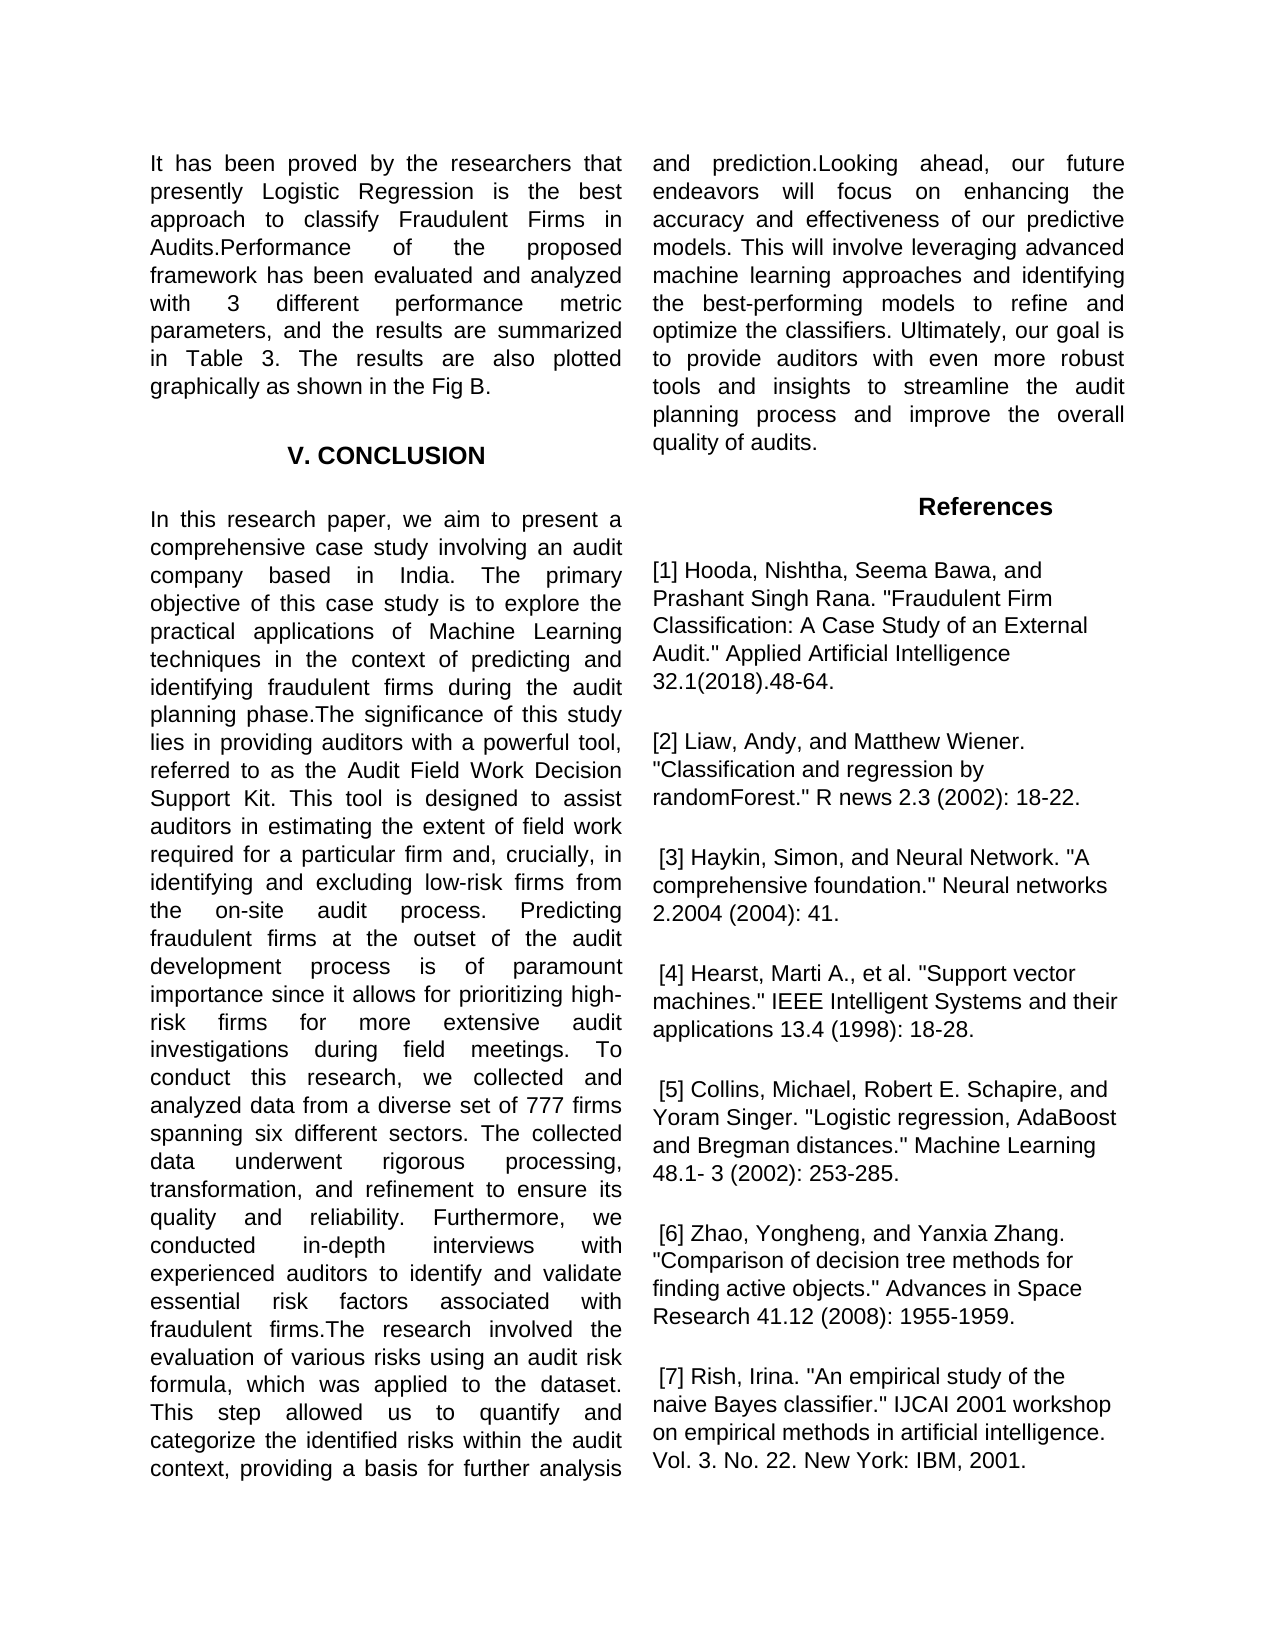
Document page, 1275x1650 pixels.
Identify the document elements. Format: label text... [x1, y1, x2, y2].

text [2] Liaw, Andy, and Matthew Wiener. "Classification and regression by randomForest." R news 2.3 (2002): 18-22. [652, 728, 1125, 811]
text [4] Hearst, Marti A., et al. "Support vector machines." IEEE Intelligent Systems and their applications 13.4 (1998): 18-28. [652, 960, 1125, 1042]
text In this research paper, we aim to present a comprehensive case study involving an audit company based in India. The primary objective of this case study is to explore the practical applications of Machine Learning techniques in the context of predicting and identifying fraudulent firms during the audit planning phase.The significance of this study lies in providing auditors with a powerful tool, referred to as the Audit Field Work Decision Support Kit. This tool is designed to assist auditors in estimating the extent of field work required for a particular firm and, crucially, in identifying and excluding low-risk firms from the on-site audit process. Predicting fraudulent firms at the outset of the audit development process is of paramount importance since it allows for prioritizing high-risk firms for more extensive audit investigations during field meetings. To conduct this research, we collected and analyzed data from a diverse set of 777 firms spanning six different sectors. The collected data underwent rigorous processing, transformation, and refinement to ensure its quality and reliability. Furthermore, we conducted in-depth interviews with experienced auditors to identify and validate essential risk factors associated with fraudulent firms.The research involved the evaluation of various risks using an audit risk formula, which was applied to the dataset. This step allowed us to quantify and categorize the identified risks within the audit context, providing a basis for further analysis and prediction.Looking ahead, our future endeavors will focus on enhancing the accuracy and effectiveness of our predictive models. This will involve leveraging advanced machine learning approaches and identifying the best-performing models to refine and optimize the classifiers. Ultimately, our goal is to provide auditors with even more robust tools and insights to streamline the audit planning process and improve the overall quality of audits. [150, 506, 622, 1481]
text [7] Rish, Irina. "An empirical study of the naive Bayes classifier." IJCAI 2001 workshop on empirical methods in artificial intelligence. Vol. 3. No. 22. New York: IBM, 2001. [652, 1363, 1125, 1473]
text [6] Zhao, Yongheng, and Yanxia Zhang. "Comparison of decision tree methods for finding active objects." Advances in Space Research 41.12 (2008): 1955-1959. [652, 1219, 1125, 1330]
text [1] Hooda, Nishtha, Seema Bawa, and Prashant Singh Rana. "Fraudulent Firm Classification: A Case Study of an External Audit." Applied Artificial Intelligence 32.1(2018).48-64. [652, 557, 1125, 695]
text It has been proved by the researchers that presently Logistic Regression is the best approach to classify Fraudulent Firms in Audits.Performance of the proposed framework has been evaluated and analyzed with 3 different performance metric parameters, and the results are summarized in Table 3. The results are also plotted graphically as shown in the Fig B. [150, 150, 622, 400]
text [3] Haykin, Simon, and Neural Network. "A comprehensive foundation." Neural networks 2.2004 (2004): 41. [652, 844, 1125, 926]
text References [652, 492, 1125, 520]
text [5] Collins, Michael, Robert E. Schapire, and Yoram Singer. "Logistic regression, AdaBoost and Bregman distances." Machine Learning 48.1- 3 (2002): 253-285. [652, 1076, 1125, 1186]
text In this research paper, we aim to present a comprehensive case study involving an audit company based in India. The primary objective of this case study is to explore the practical applications of Machine Learning techniques in the context of predicting and identifying fraudulent firms during the audit planning phase.The significance of this study lies in providing auditors with a powerful tool, referred to as the Audit Field Work Decision Support Kit. This tool is designed to assist auditors in estimating the extent of field work required for a particular firm and, crucially, in identifying and excluding low-risk firms from the on-site audit process. Predicting fraudulent firms at the outset of the audit development process is of paramount importance since it allows for prioritizing high-risk firms for more extensive audit investigations during field meetings. To conduct this research, we collected and analyzed data from a diverse set of 777 firms spanning six different sectors. The collected data underwent rigorous processing, transformation, and refinement to ensure its quality and reliability. Furthermore, we conducted in-depth interviews with experienced auditors to identify and validate essential risk factors associated with fraudulent firms.The research involved the evaluation of various risks using an audit risk formula, which was applied to the dataset. This step allowed us to quantify and categorize the identified risks within the audit context, providing a basis for further analysis and prediction.Looking ahead, our future endeavors will focus on enhancing the accuracy and effectiveness of our predictive models. This will involve leveraging advanced machine learning approaches and identifying the best-performing models to refine and optimize the classifiers. Ultimately, our goal is to provide auditors with even more robust tools and insights to streamline the audit planning process and improve the overall quality of audits. [652, 150, 1125, 456]
text V. CONCLUSION [150, 441, 622, 470]
